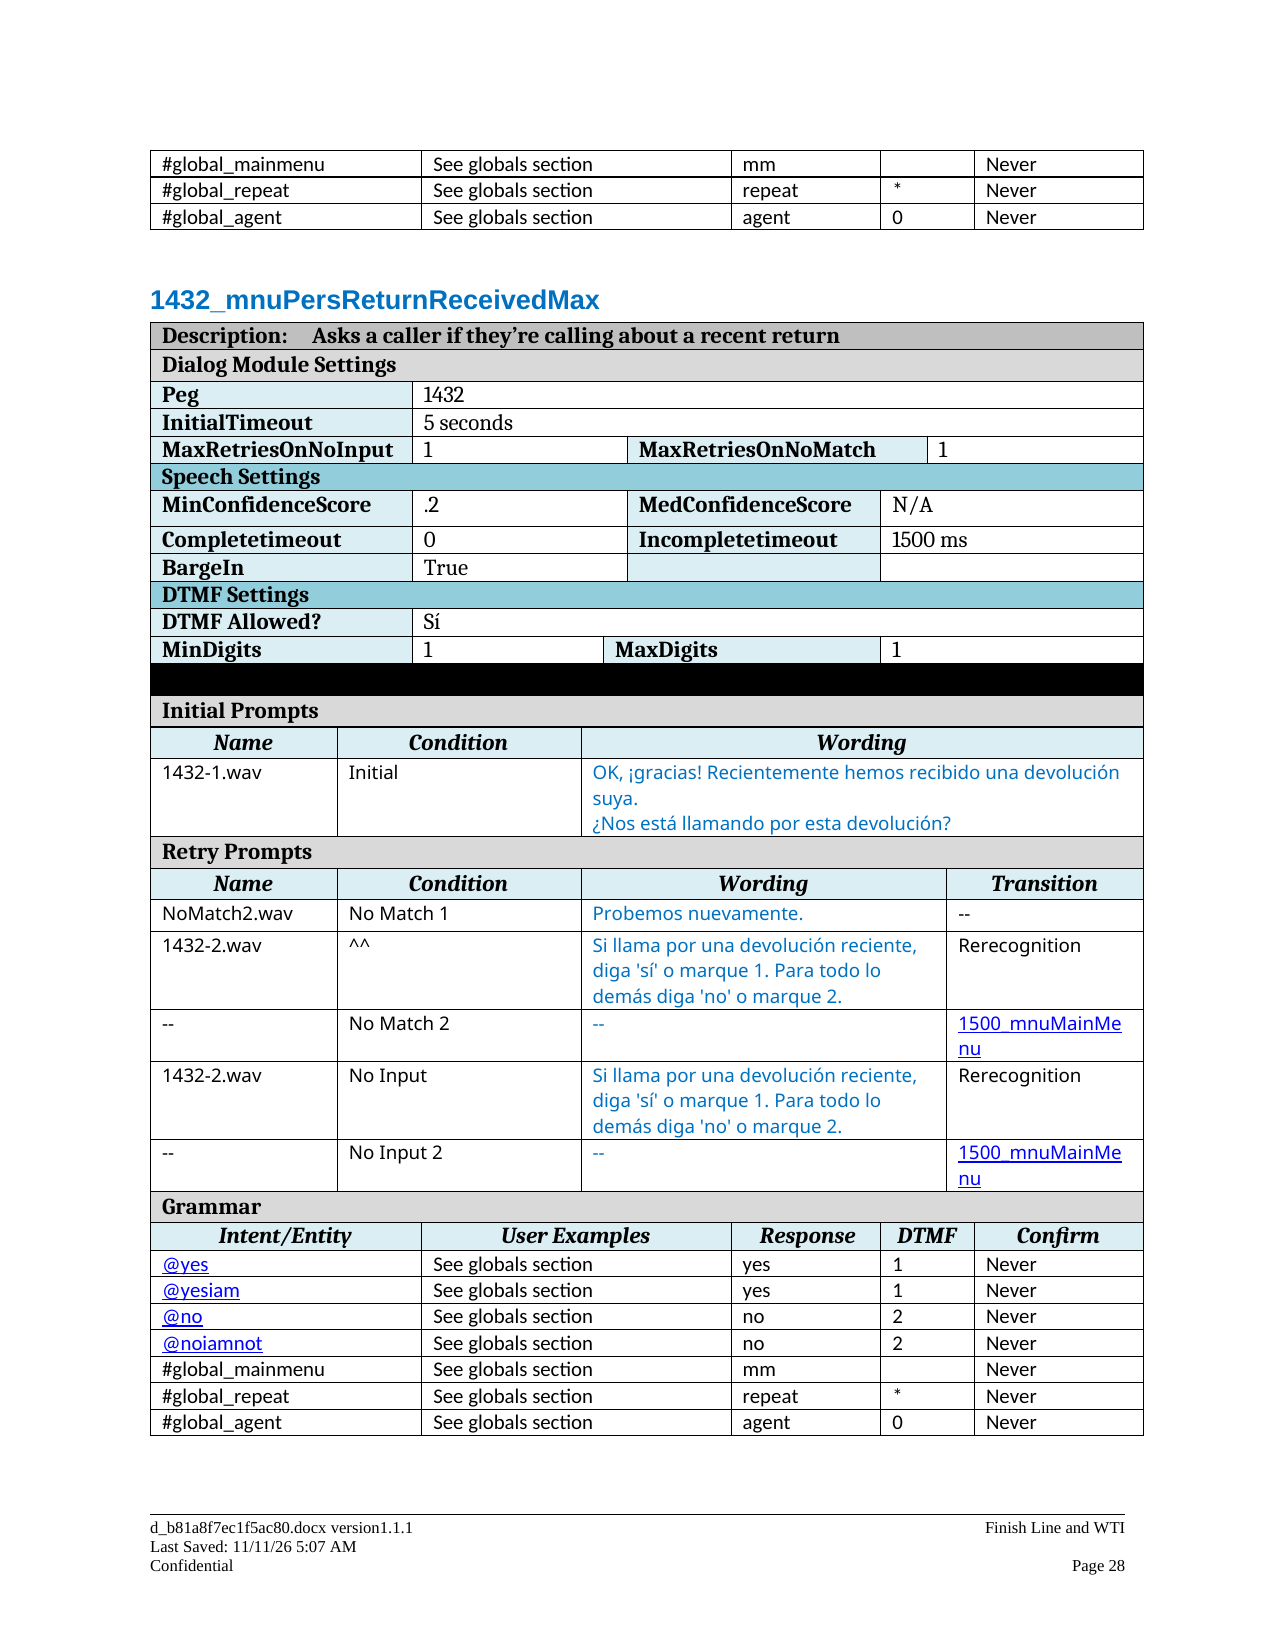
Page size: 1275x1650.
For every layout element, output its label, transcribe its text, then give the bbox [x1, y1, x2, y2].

table_cell [881, 554, 1143, 581]
table_cell #global_repeat [151, 1383, 421, 1408]
table_cell @yes [151, 1251, 421, 1276]
table_cell #global_repeat [151, 178, 421, 203]
table_cell #global_mainmenu [151, 151, 421, 176]
table_cell See globals section [422, 1277, 731, 1303]
table_cell Never [975, 1304, 1143, 1329]
table_cell DTMF [881, 1223, 974, 1250]
table_cell 1500 ms [881, 527, 1143, 553]
table_cell No Match 1 [338, 900, 581, 931]
table_cell #global_mainmenu [151, 1357, 421, 1382]
table_cell 1500_mnuMainMenu [947, 1010, 1143, 1061]
table_cell 1 [413, 637, 603, 663]
table_cell Never [975, 1277, 1143, 1303]
table_cell 0 [413, 527, 627, 553]
table_cell Grammar [151, 1192, 1143, 1222]
table_cell Wording [582, 728, 1143, 758]
table_cell 1432-2.wav [151, 1062, 337, 1138]
table_cell Dialog Module Settings [151, 350, 1143, 381]
table_cell 1500_mnuMainMenu [947, 1140, 1143, 1191]
table_cell 1 [928, 437, 1143, 463]
table_cell Never [975, 1410, 1143, 1435]
table_cell MaxDigits [604, 637, 880, 663]
table_cell yes [732, 1251, 880, 1276]
table_cell Probemos nuevamente. [582, 900, 946, 931]
table_cell See globals section [422, 1383, 731, 1408]
table_cell ^^ [338, 932, 581, 1009]
table_cell @yesiam [151, 1277, 421, 1303]
table_cell NoMatch2.wav [151, 900, 337, 931]
table_cell 0 [881, 204, 974, 229]
table_cell Name [151, 869, 337, 899]
table_cell Sí [413, 609, 1143, 636]
table_cell Peg [151, 382, 412, 408]
table_cell Intent/Entity [151, 1223, 421, 1250]
table_cell .2 [413, 491, 627, 526]
table_cell 5 seconds [413, 409, 1143, 436]
table_cell -- [151, 1010, 337, 1061]
table_cell True [413, 554, 627, 581]
table_cell Never [975, 1357, 1143, 1382]
table_cell Transition [947, 869, 1143, 899]
table_cell See globals section [422, 204, 731, 229]
table_cell 1432-1.wav [151, 759, 337, 836]
table_cell OK, ¡gracias! Recientemente hemos recibido una devolución suya. ¿Nos está llamando por esta devolución? [582, 759, 1143, 836]
table_cell #global_agent [151, 1410, 421, 1435]
table_cell 1432-2.wav [151, 932, 337, 1009]
table_cell 0 [881, 1410, 974, 1435]
table_cell Never [975, 204, 1143, 229]
table_cell #global_agent [151, 204, 421, 229]
table_cell agent [732, 204, 880, 229]
table_cell repeat [732, 178, 880, 203]
table_cell * [881, 1383, 974, 1408]
table_cell mm [732, 151, 880, 176]
table_cell 1 [881, 1251, 974, 1276]
table_cell No Input 2 [338, 1140, 581, 1191]
table_cell [881, 151, 974, 176]
table_cell No Match 2 [338, 1010, 581, 1061]
table_cell 2 [881, 1330, 974, 1356]
table_cell N/A [881, 491, 1143, 526]
table_cell 1 [881, 637, 1143, 663]
table_cell DTMF Settings [151, 582, 1143, 608]
table_cell See globals section [422, 1357, 731, 1382]
table_cell User Examples [422, 1223, 731, 1250]
table_cell -- [582, 1140, 946, 1191]
table_cell @noiamnot [151, 1330, 421, 1356]
table_cell -- [582, 1010, 946, 1061]
table_cell Si llama por una devolución reciente, diga 'sí' o marque 1. Para todo lo demás diga 'no' o marque 2. [582, 1062, 946, 1138]
table_cell Completetimeout [151, 527, 412, 553]
table_cell agent [732, 1410, 880, 1435]
table_cell Response [732, 1223, 880, 1250]
table_cell Incompletetimeout [628, 527, 880, 553]
table_cell InitialTimeout [151, 409, 412, 436]
table_cell -- [947, 900, 1143, 931]
table_cell no [732, 1330, 880, 1356]
table_cell Rerecognition [947, 1062, 1143, 1138]
table_cell Retry Prompts [151, 837, 1143, 868]
table_cell * [881, 178, 974, 203]
table_cell 1 [413, 437, 627, 463]
table_cell Initial [338, 759, 581, 836]
table_cell @no [151, 1304, 421, 1329]
table_cell 1432 [413, 382, 1143, 408]
table_cell no [732, 1304, 880, 1329]
table_cell 1 [881, 1277, 974, 1303]
table_cell Never [975, 178, 1143, 203]
table_cell mm [732, 1357, 880, 1382]
table_cell BargeIn [151, 554, 412, 581]
table_cell yes [732, 1277, 880, 1303]
table_cell No Input [338, 1062, 581, 1138]
table_cell See globals section [422, 1304, 731, 1329]
table_cell Si llama por una devolución reciente, diga 'sí' o marque 1. Para todo lo demás diga 'no' o marque 2. [582, 932, 946, 1009]
table_cell [881, 1357, 974, 1382]
table_cell DTMF Allowed? [151, 609, 412, 636]
table_cell repeat [732, 1383, 880, 1408]
table_cell Never [975, 1251, 1143, 1276]
subtitle 1432_mnuPersReturnReceivedMax [150, 284, 1125, 315]
table_cell Never [975, 151, 1143, 176]
table_cell Confirm [975, 1223, 1143, 1250]
table_cell -- [151, 1140, 337, 1191]
table_cell MedConfidenceScore [628, 491, 880, 526]
table_cell Never [975, 1330, 1143, 1356]
table_cell See globals section [422, 151, 731, 176]
table_cell MaxRetriesOnNoMatch [628, 437, 927, 463]
table_cell Rerecognition [947, 932, 1143, 1009]
table_cell See globals section [422, 1330, 731, 1356]
table_cell Speech Settings [151, 464, 1143, 490]
table_cell Never [975, 1383, 1143, 1408]
table_cell See globals section [422, 1251, 731, 1276]
table_cell Wording [582, 869, 946, 899]
table_cell [628, 554, 880, 581]
table_cell Condition [338, 869, 581, 899]
table_cell See globals section [422, 178, 731, 203]
table_header Description: Asks a caller if they’re calling about a recent return [151, 323, 1143, 349]
table_cell Initial Prompts [151, 696, 1143, 726]
table_cell MinDigits [151, 637, 412, 663]
table_cell [151, 664, 1143, 695]
table_cell Condition [338, 728, 581, 758]
table_cell 2 [881, 1304, 974, 1329]
table_cell Name [151, 728, 337, 758]
table_cell MaxRetriesOnNoInput [151, 437, 412, 463]
table_cell See globals section [422, 1410, 731, 1435]
table_cell MinConfidenceScore [151, 491, 412, 526]
